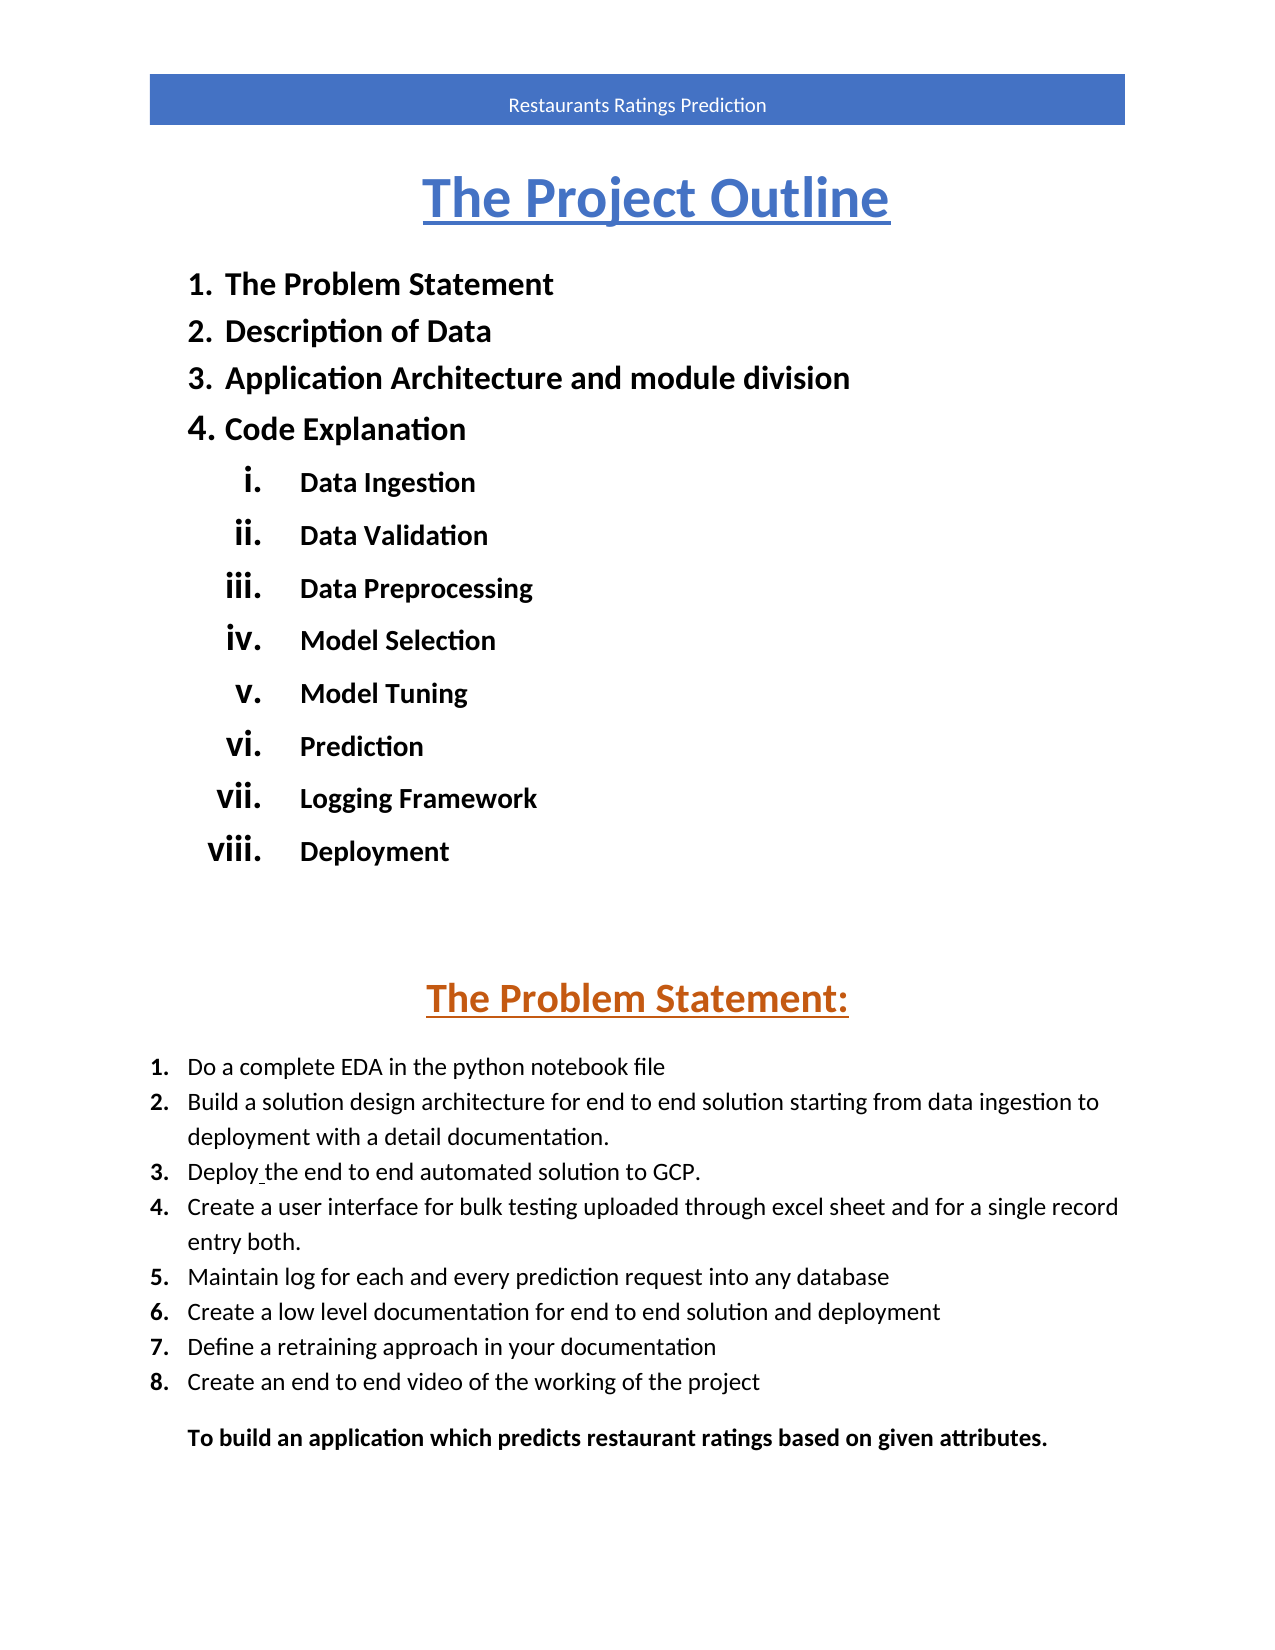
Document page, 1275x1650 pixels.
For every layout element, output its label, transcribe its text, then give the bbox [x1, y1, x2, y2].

list Logging Framework [262, 772, 1125, 818]
list Model Selection [262, 614, 1125, 660]
list Build a solution design architecture for end to end solution starting from data ingestion to deployment with a detail documentation. [150, 1086, 1125, 1152]
text The Problem Statement: [150, 972, 1125, 1023]
list Deployment [262, 825, 1125, 871]
list Data Ingestion [262, 456, 1125, 502]
list The Problem Statement [187, 263, 1125, 304]
list Maintain log for each and every prediction request into any database [150, 1261, 1125, 1292]
list Data Validation [262, 509, 1125, 555]
list Create a low level documentation for end to end solution and deployment [150, 1296, 1125, 1327]
list Do a complete EDA in the python notebook file [150, 1051, 1125, 1082]
list Create an end to end video of the working of the project [150, 1366, 1125, 1397]
list Application Architecture and module division [187, 357, 1125, 397]
list Prediction [262, 720, 1125, 766]
text The Project Outline [150, 160, 1125, 232]
list Code Explanation [187, 403, 1125, 449]
list Define a retraining approach in your documentation [150, 1331, 1125, 1362]
list Description of Data [187, 310, 1125, 351]
list Deploy the end to end automated solution to GCP. [150, 1156, 1125, 1187]
list Create a user interface for bulk testing uploaded through excel sheet and for a single record entry both. [150, 1191, 1125, 1257]
list Data Preprocessing [262, 562, 1125, 607]
text To build an application which predicts restaurant ratings based on given attributes. [187, 1422, 1125, 1453]
list Model Tuning [262, 667, 1125, 713]
